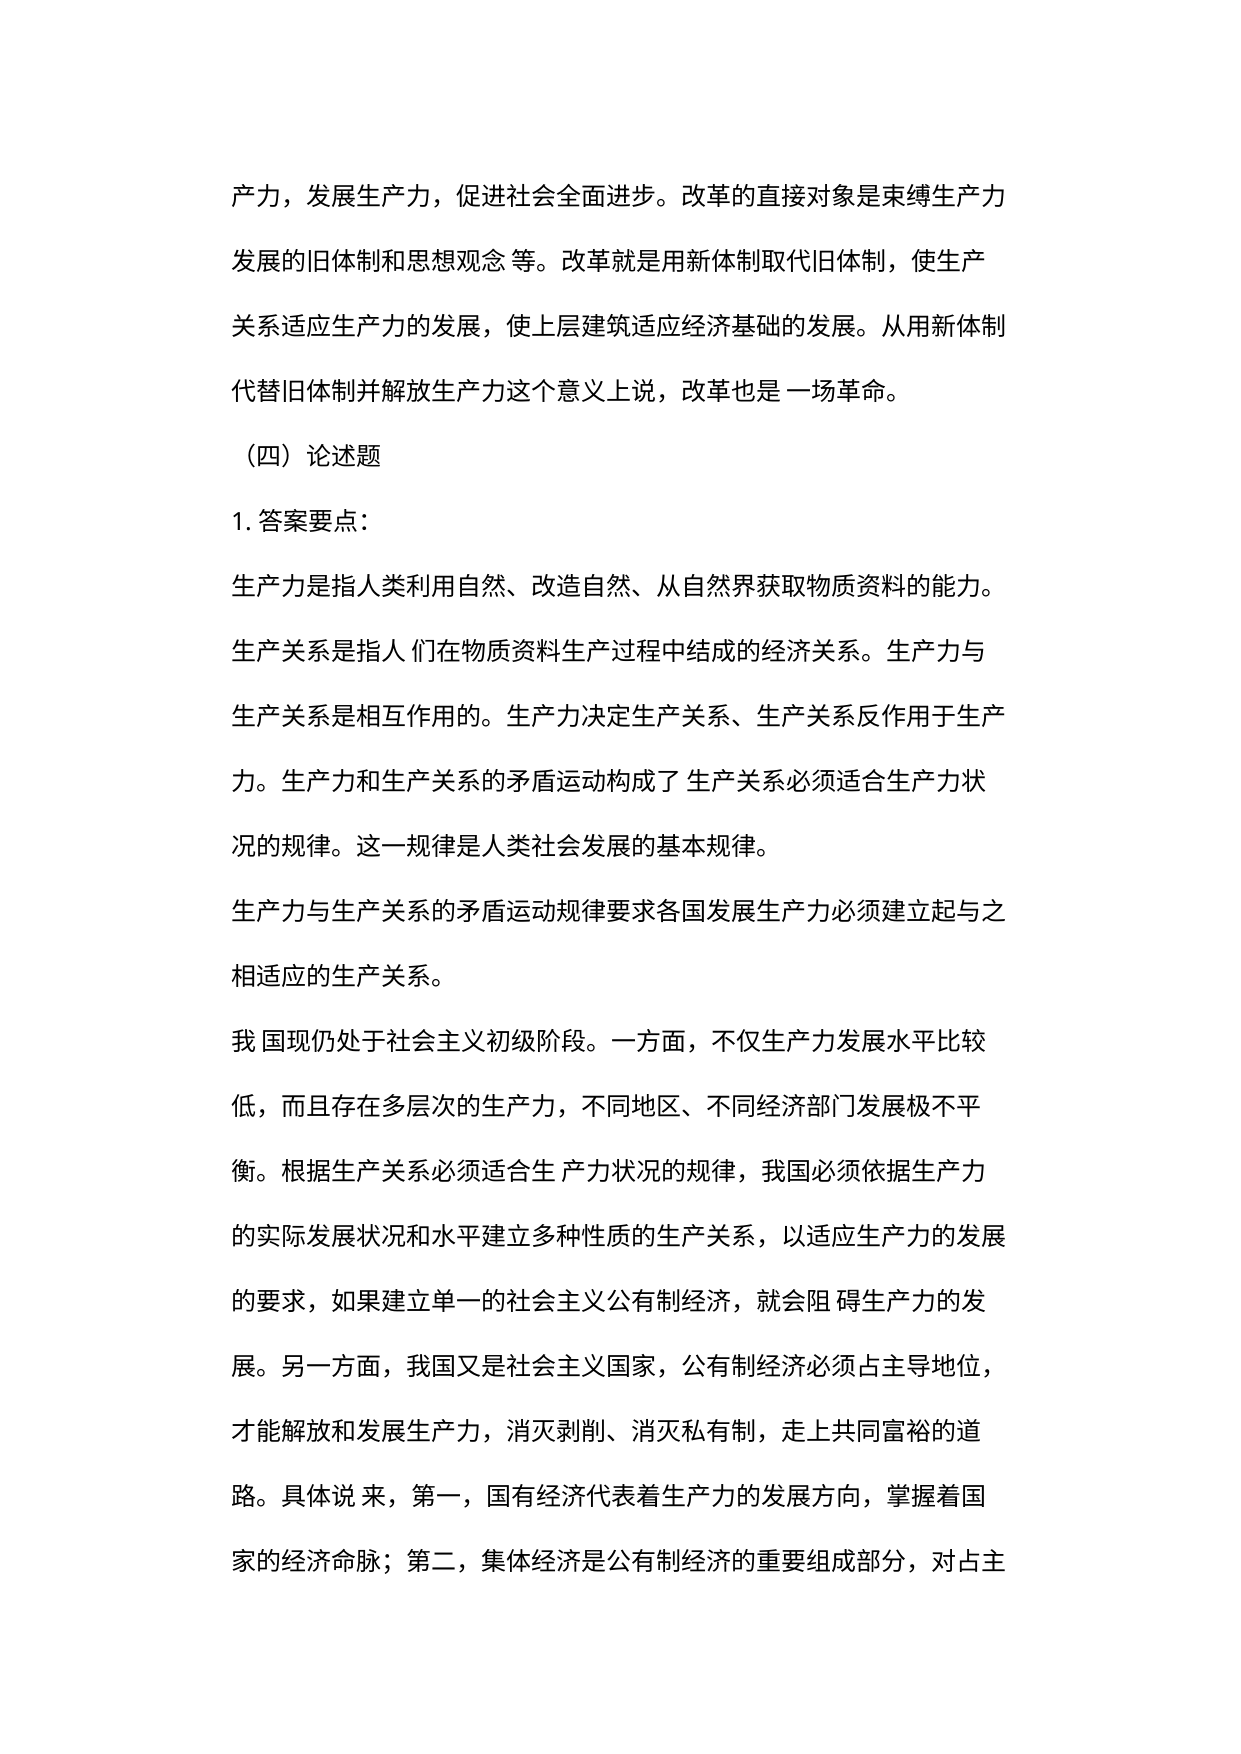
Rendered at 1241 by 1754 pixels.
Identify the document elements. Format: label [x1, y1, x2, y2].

table_header [231, 162, 1009, 1592]
